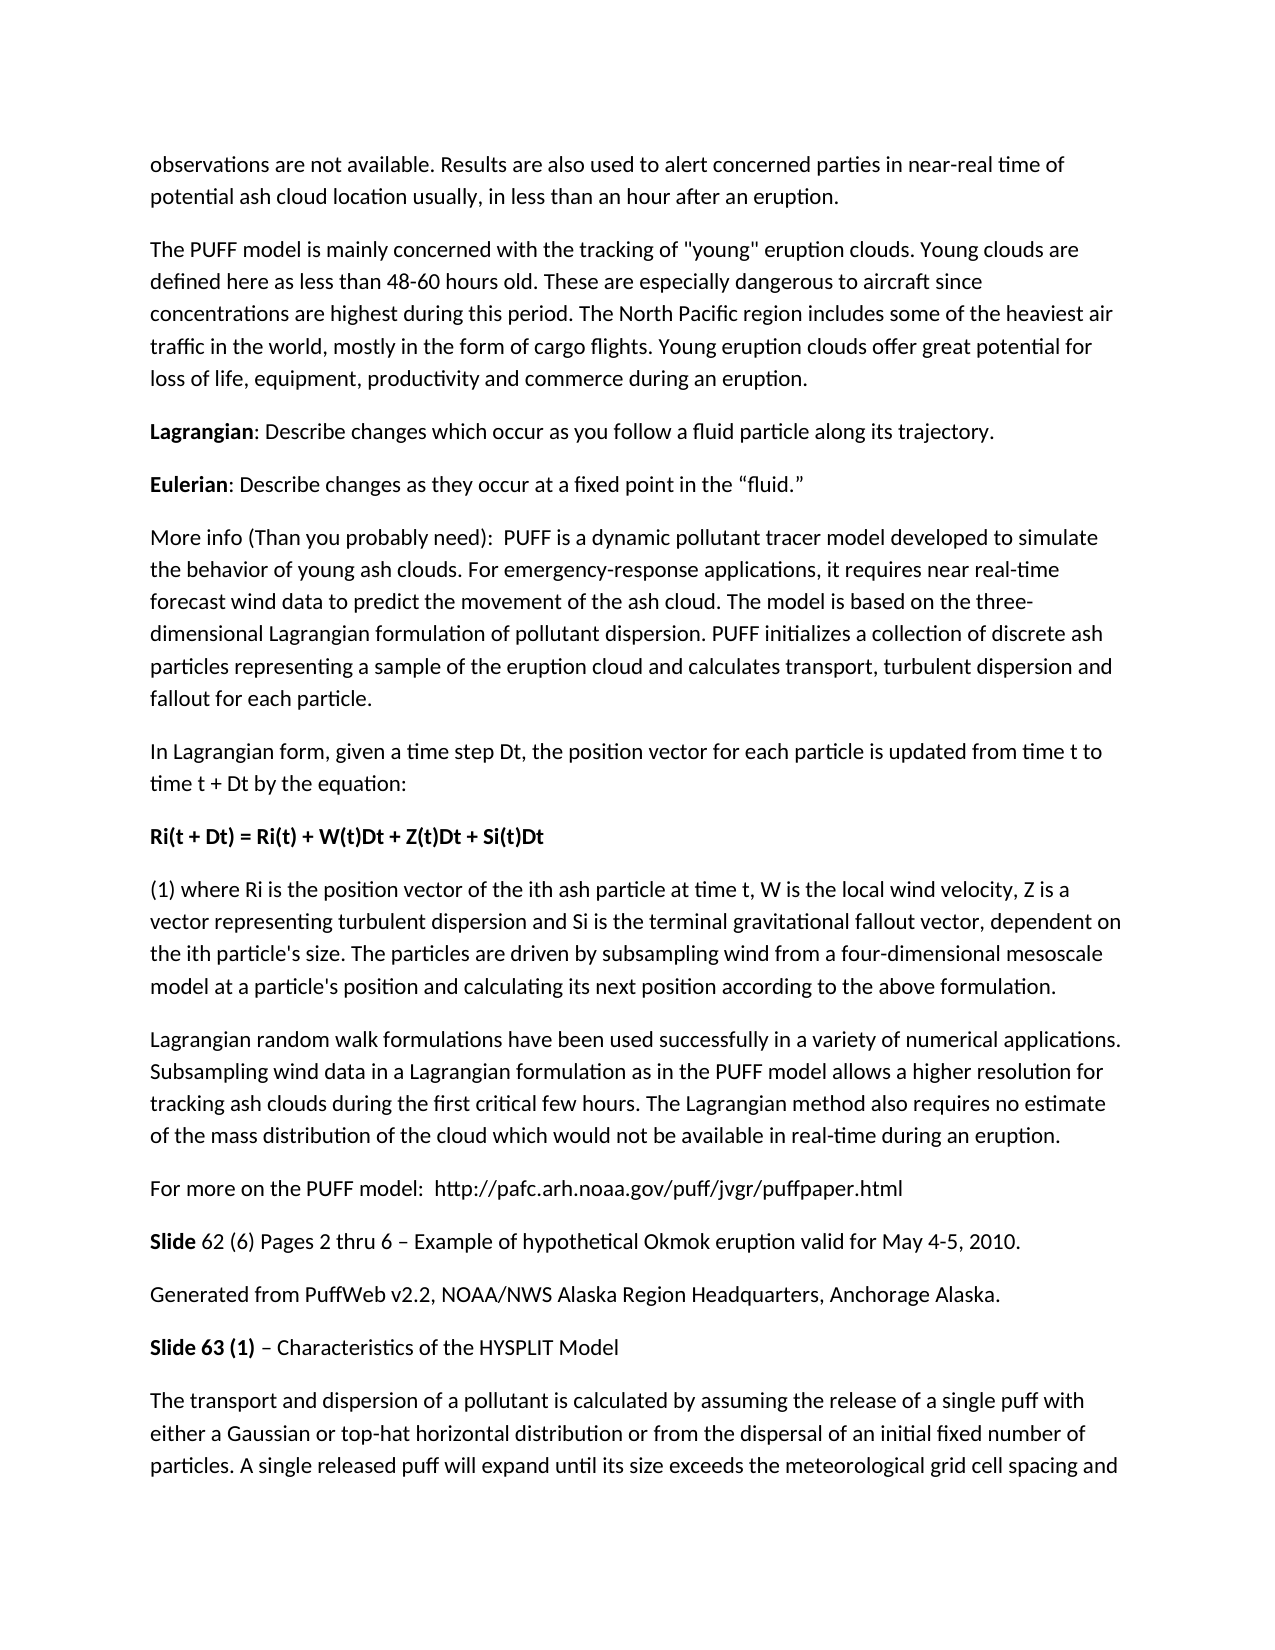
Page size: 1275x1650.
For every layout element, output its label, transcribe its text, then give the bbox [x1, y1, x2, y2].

text Lagrangian random walk formulations have been used successfully in a variety of numerical applications. Subsampling wind data in a Lagrangian formulation as in the PUFF model allows a higher resolution for tracking ash clouds during the first critical few hours. The Lagrangian method also requires no estimate of the mass distribution of the cloud which would not be available in real-time during an eruption. [150, 1025, 1125, 1149]
text Slide 63 (1) – Characteristics of the HYSPLIT Model [150, 1333, 1125, 1361]
text Ri(t + Dt) = Ri(t) + W(t)Dt + Z(t)Dt + Si(t)Dt [150, 822, 1125, 850]
text Slide 62 (6) Pages 2 thru 6 – Example of hypothetical Okmok eruption valid for May 4-5, 2010. [150, 1227, 1125, 1255]
text For more on the PUFF model: http://pafc.arh.noaa.gov/puff/jvgr/puffpaper.html [150, 1174, 1125, 1202]
text (1) where Ri is the position vector of the ith ash particle at time t, W is the local wind velocity, Z is a vector representing turbulent dispersion and Si is the terminal gravitational fallout vector, dependent on the ith particle's size. The particles are driven by subsampling wind from a four-dimensional mesoscale model at a particle's position and calculating its next position according to the above formulation. [150, 875, 1125, 1000]
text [150, 150, 1125, 210]
text More info (Than you probably need): PUFF is a dynamic pollutant tracer model developed to simulate the behavior of young ash clouds. For emergency-response applications, it requires near real-time forecast wind data to predict the movement of the ash cloud. The model is based on the three-dimensional Lagrangian formulation of pollutant dispersion. PUFF initializes a collection of discrete ash particles representing a sample of the eruption cloud and calculates transport, turbulent dispersion and fallout for each particle. [150, 523, 1125, 712]
text In Lagrangian form, given a time step Dt, the position vector for each particle is updated from time t to time t + Dt by the equation: [150, 737, 1125, 797]
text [150, 1386, 1125, 1479]
text Lagrangian: Describe changes which occur as you follow a fluid particle along its trajectory. [150, 417, 1125, 445]
text Eulerian: Describe changes as they occur at a fixed point in the “fluid.” [150, 470, 1125, 498]
text The PUFF model is mainly concerned with the tracking of "young" eruption clouds. Young clouds are defined here as less than 48-60 hours old. These are especially dangerous to aircraft since concentrations are highest during this period. The North Pacific region includes some of the heaviest air traffic in the world, mostly in the form of cargo flights. Young eruption clouds offer great potential for loss of life, equipment, productivity and commerce during an eruption. [150, 235, 1125, 392]
text Generated from PuffWeb v2.2, NOAA/NWS Alaska Region Headquarters, Anchorage Alaska. [150, 1280, 1125, 1308]
